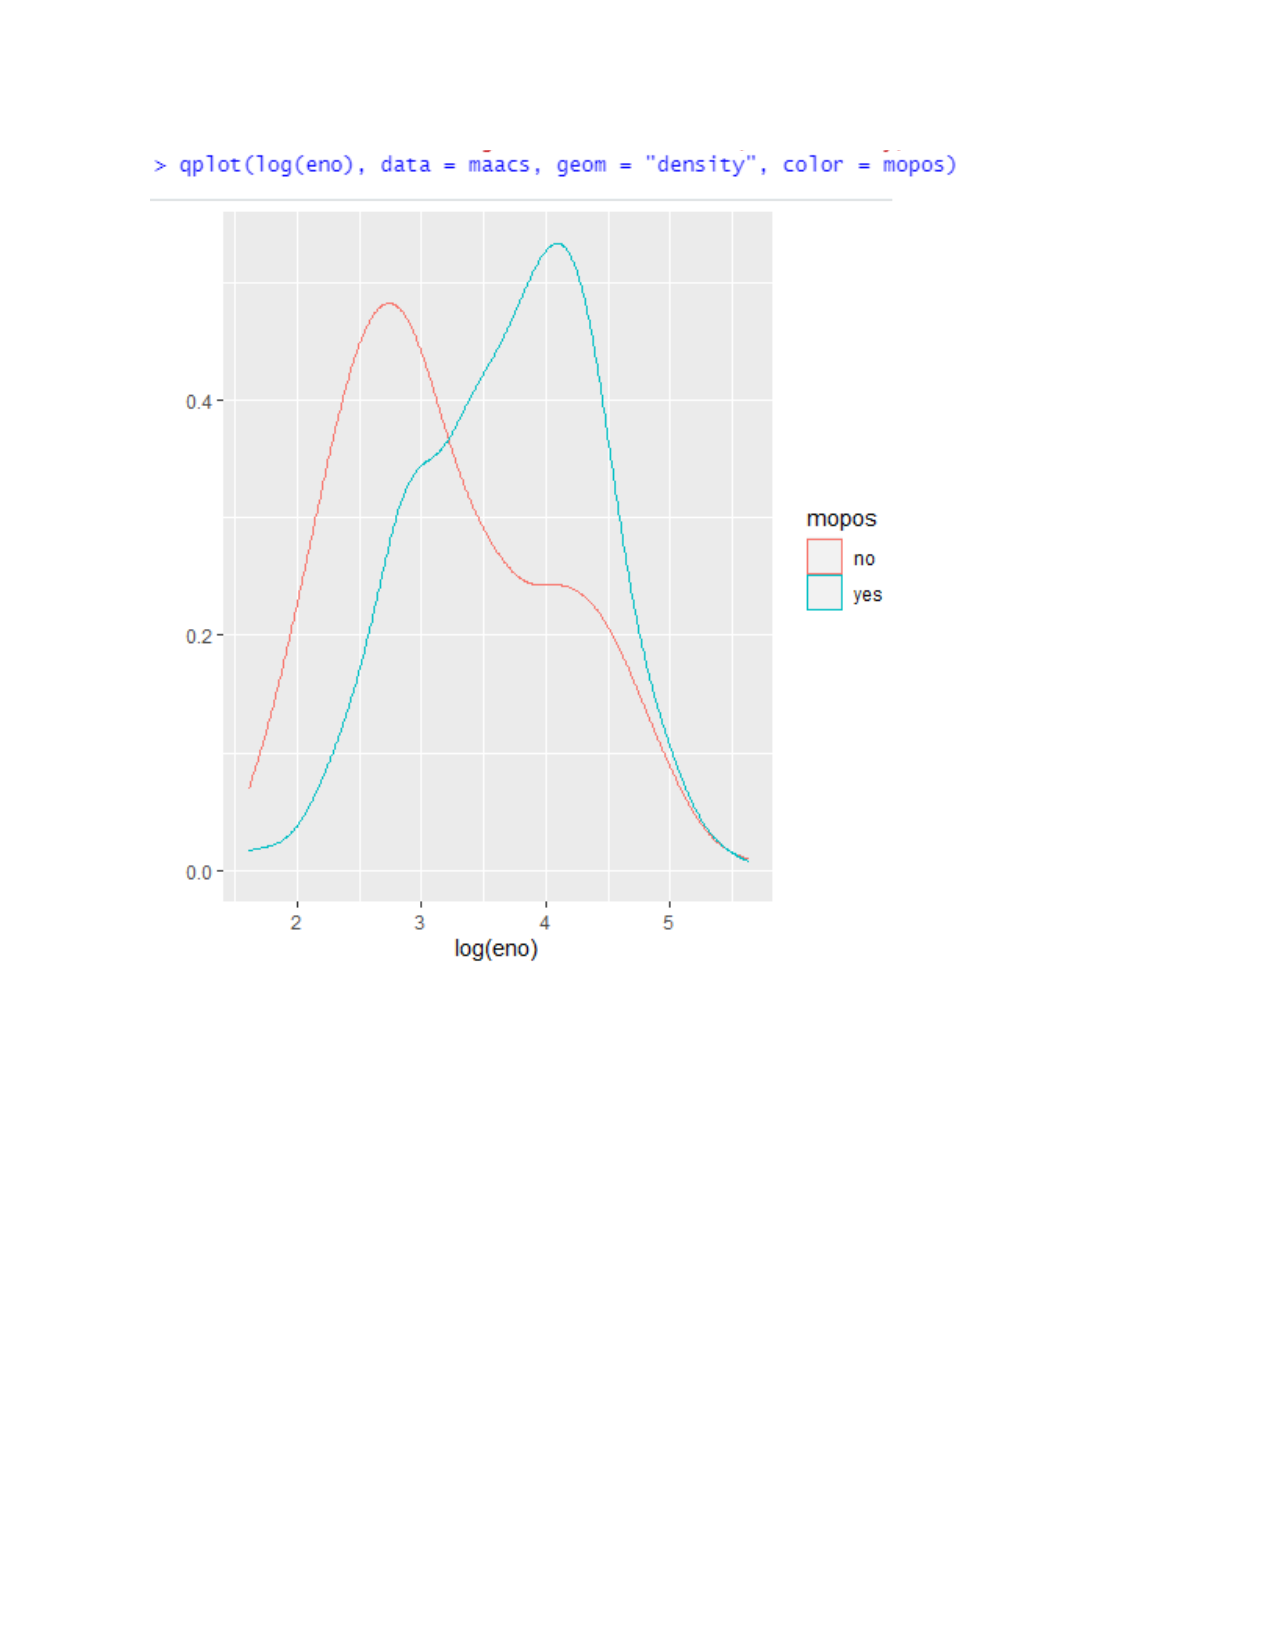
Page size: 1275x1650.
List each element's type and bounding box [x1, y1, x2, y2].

picture [150, 150, 976, 180]
picture [150, 198, 893, 972]
